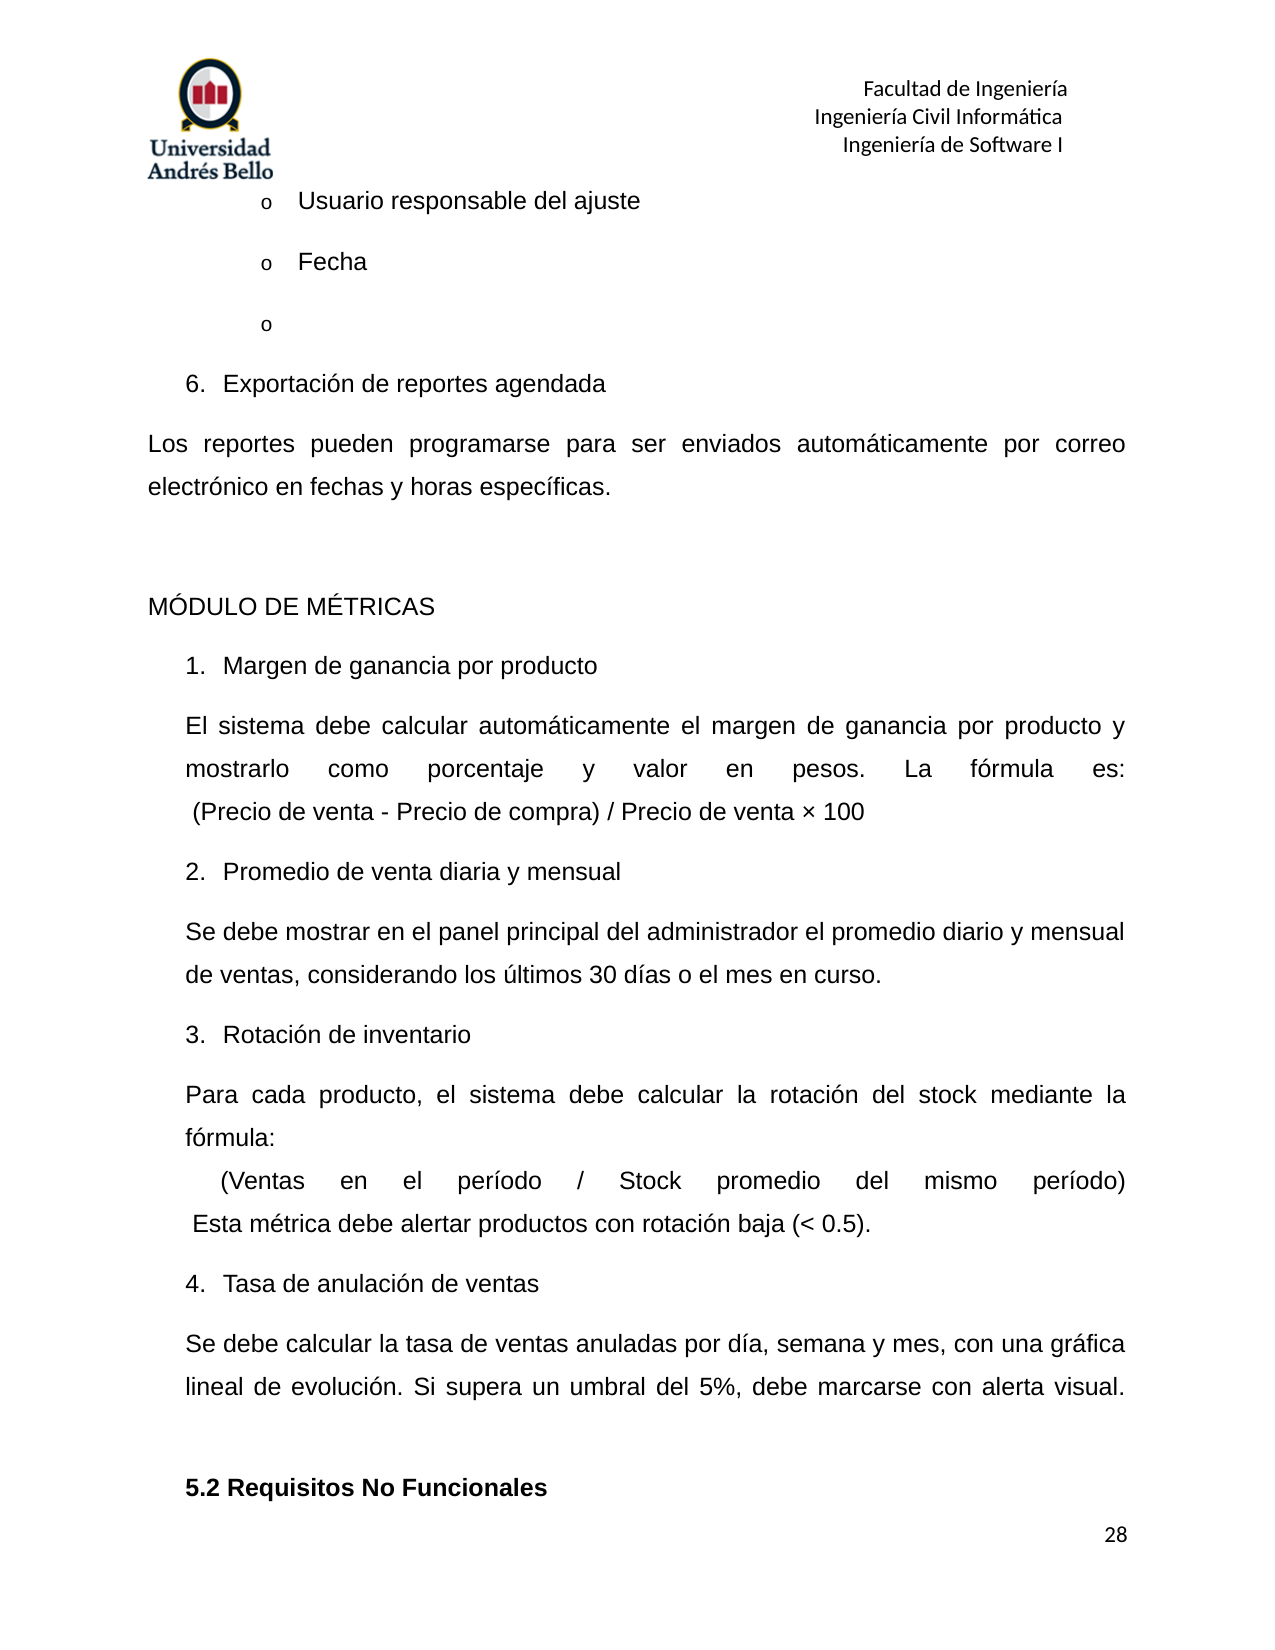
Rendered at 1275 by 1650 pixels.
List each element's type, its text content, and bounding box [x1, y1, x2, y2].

list Fecha [260, 247, 1127, 277]
text El sistema debe calcular automáticamente el margen de ganancia por producto y mostrarlo como porcentaje y valor en pesos. La fórmula es: (Precio de venta - Precio de compra) / Precio de venta × 100 [185, 711, 1127, 826]
list Tasa de anulación de ventas [185, 1269, 1127, 1297]
list Exportación de reportes agendada [185, 369, 1127, 398]
picture [147, 57, 274, 181]
list Usuario responsable del ajuste [260, 186, 1127, 216]
text MÓDULO DE MÉTRICAS [148, 591, 1127, 620]
list Promedio de venta diaria y mensual [185, 857, 1127, 886]
list Margen de ganancia por producto [185, 651, 1127, 680]
text Se debe mostrar en el panel principal del administrador el promedio diario y mensual de ventas, considerando los últimos 30 días o el mes en curso. [185, 917, 1127, 989]
text Se debe calcular la tasa de ventas anuladas por día, semana y mes, con una gráfica lineal de evolución. Si supera un umbral del 5%, debe marcarse con alerta visual. [185, 1328, 1127, 1442]
text Los reportes pueden programarse para ser enviados automáticamente por correo electrónico en fechas y horas específicas. [148, 429, 1127, 501]
list Rotación de inventario [185, 1020, 1127, 1048]
text 5.2 Requisitos No Funcionales [148, 1473, 1127, 1502]
text Para cada producto, el sistema debe calcular la rotación del stock mediante la fórmula: (Ventas en el período / Stock promedio del mismo período) Esta métrica debe alertar productos con rotación baja (< 0.5). [185, 1079, 1127, 1238]
